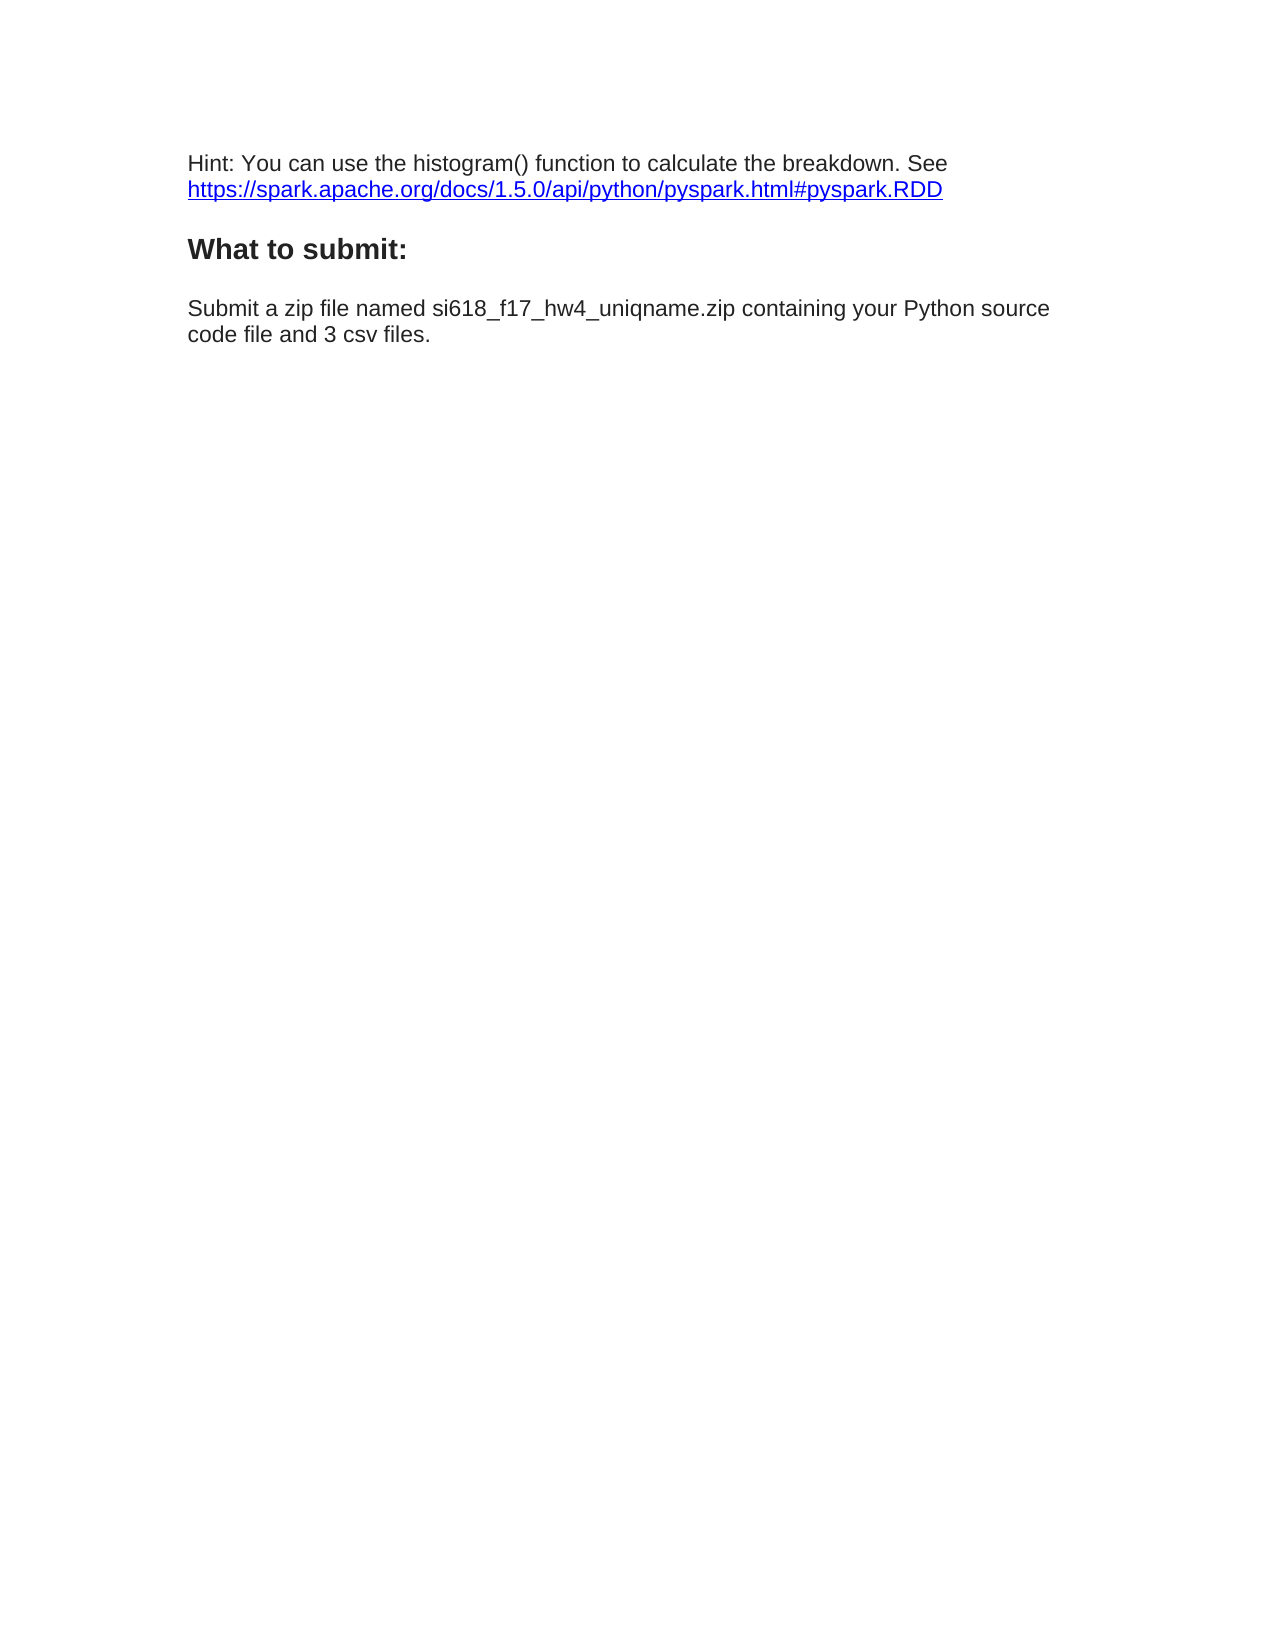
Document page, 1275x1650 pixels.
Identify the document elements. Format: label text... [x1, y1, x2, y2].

text Hint: You can use the histogram() function to calculate the breakdown. See https://spark.apache.org/docs/1.5.0/api/python/pyspark.html#pyspark.RDD [187, 150, 1087, 203]
text Submit a zip file named si618_f17_hw4_uniqname.zip containing your Python source code file and 3 csv files. [187, 294, 1087, 347]
text What to submit: [187, 232, 1087, 265]
